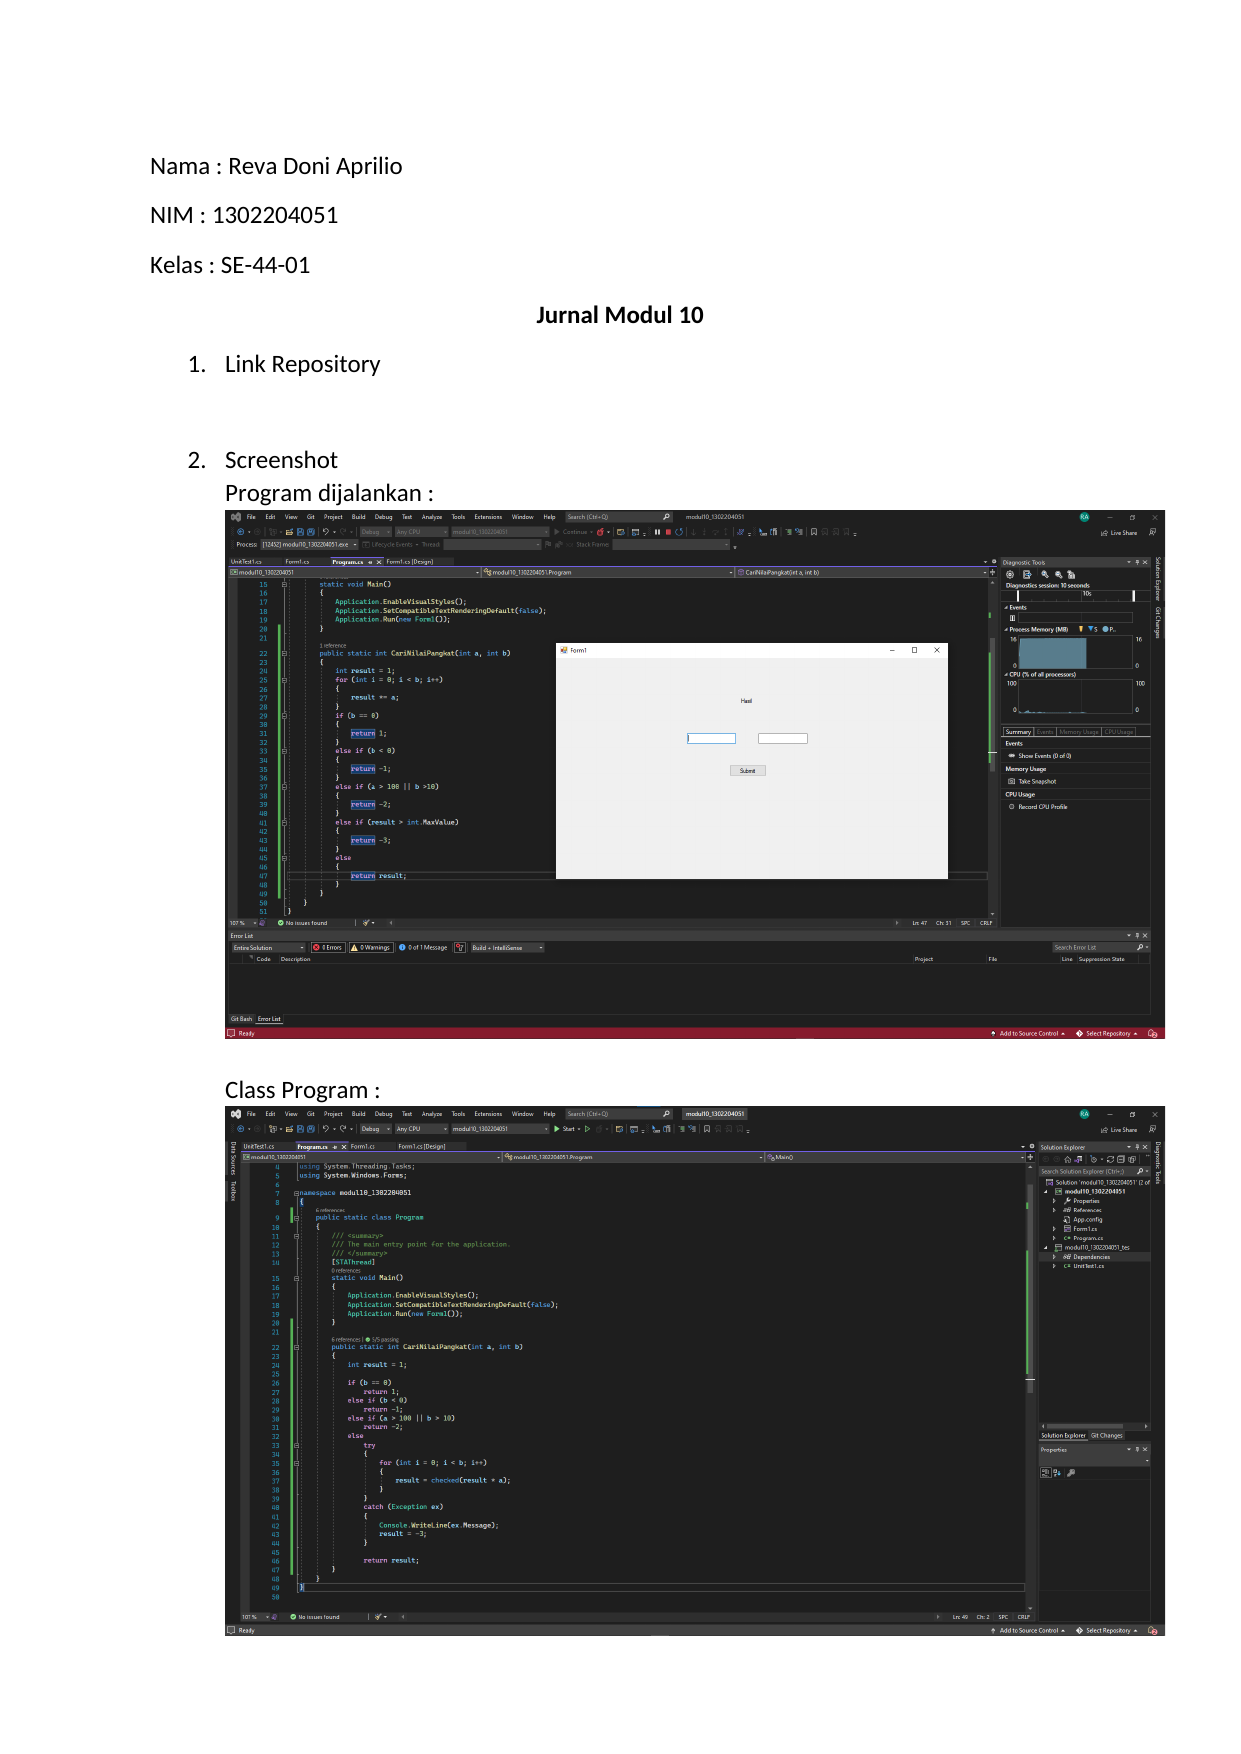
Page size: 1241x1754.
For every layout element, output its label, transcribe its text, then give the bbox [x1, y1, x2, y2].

list Screenshot [187, 444, 1090, 475]
text Jurnal Modul 10 [150, 299, 1090, 329]
text NIM : 1302204051 [150, 199, 1090, 230]
picture [225, 510, 1166, 1039]
list Class Program : [225, 1074, 1090, 1104]
text Nama : Reva Doni Aprilio [150, 150, 1090, 181]
picture [225, 1106, 1166, 1636]
text Kelas : SE-44-01 [150, 249, 1090, 280]
list Program dijalankan : [225, 477, 1090, 508]
list Link Repository [187, 348, 1090, 379]
